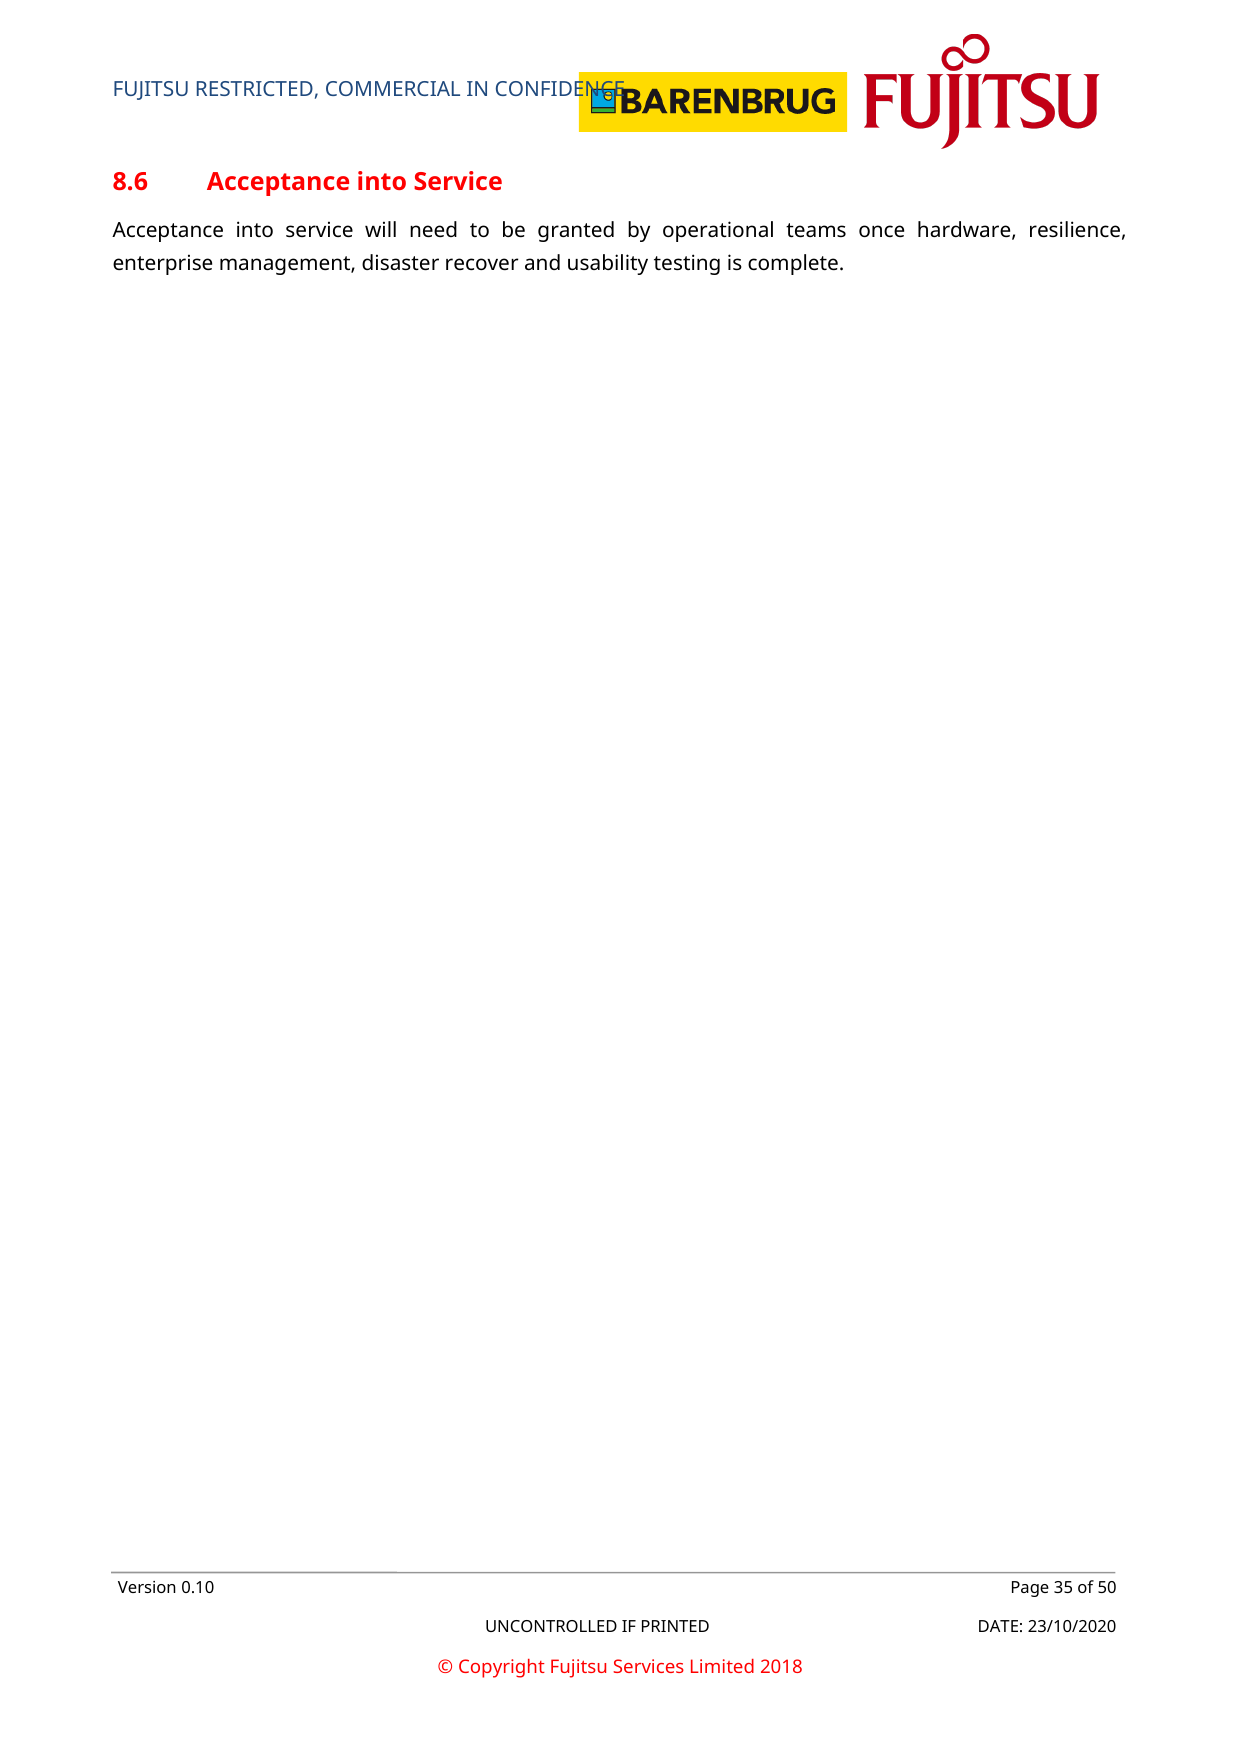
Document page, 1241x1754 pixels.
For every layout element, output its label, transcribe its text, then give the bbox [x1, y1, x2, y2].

subtitle Acceptance into Service [112, 163, 1128, 197]
picture [578, 72, 848, 132]
text Acceptance into service will need to be granted by operational teams once hardware, resilience, enterprise management, disaster recover and usability testing is complete. [112, 215, 1128, 276]
picture [863, 34, 1100, 149]
